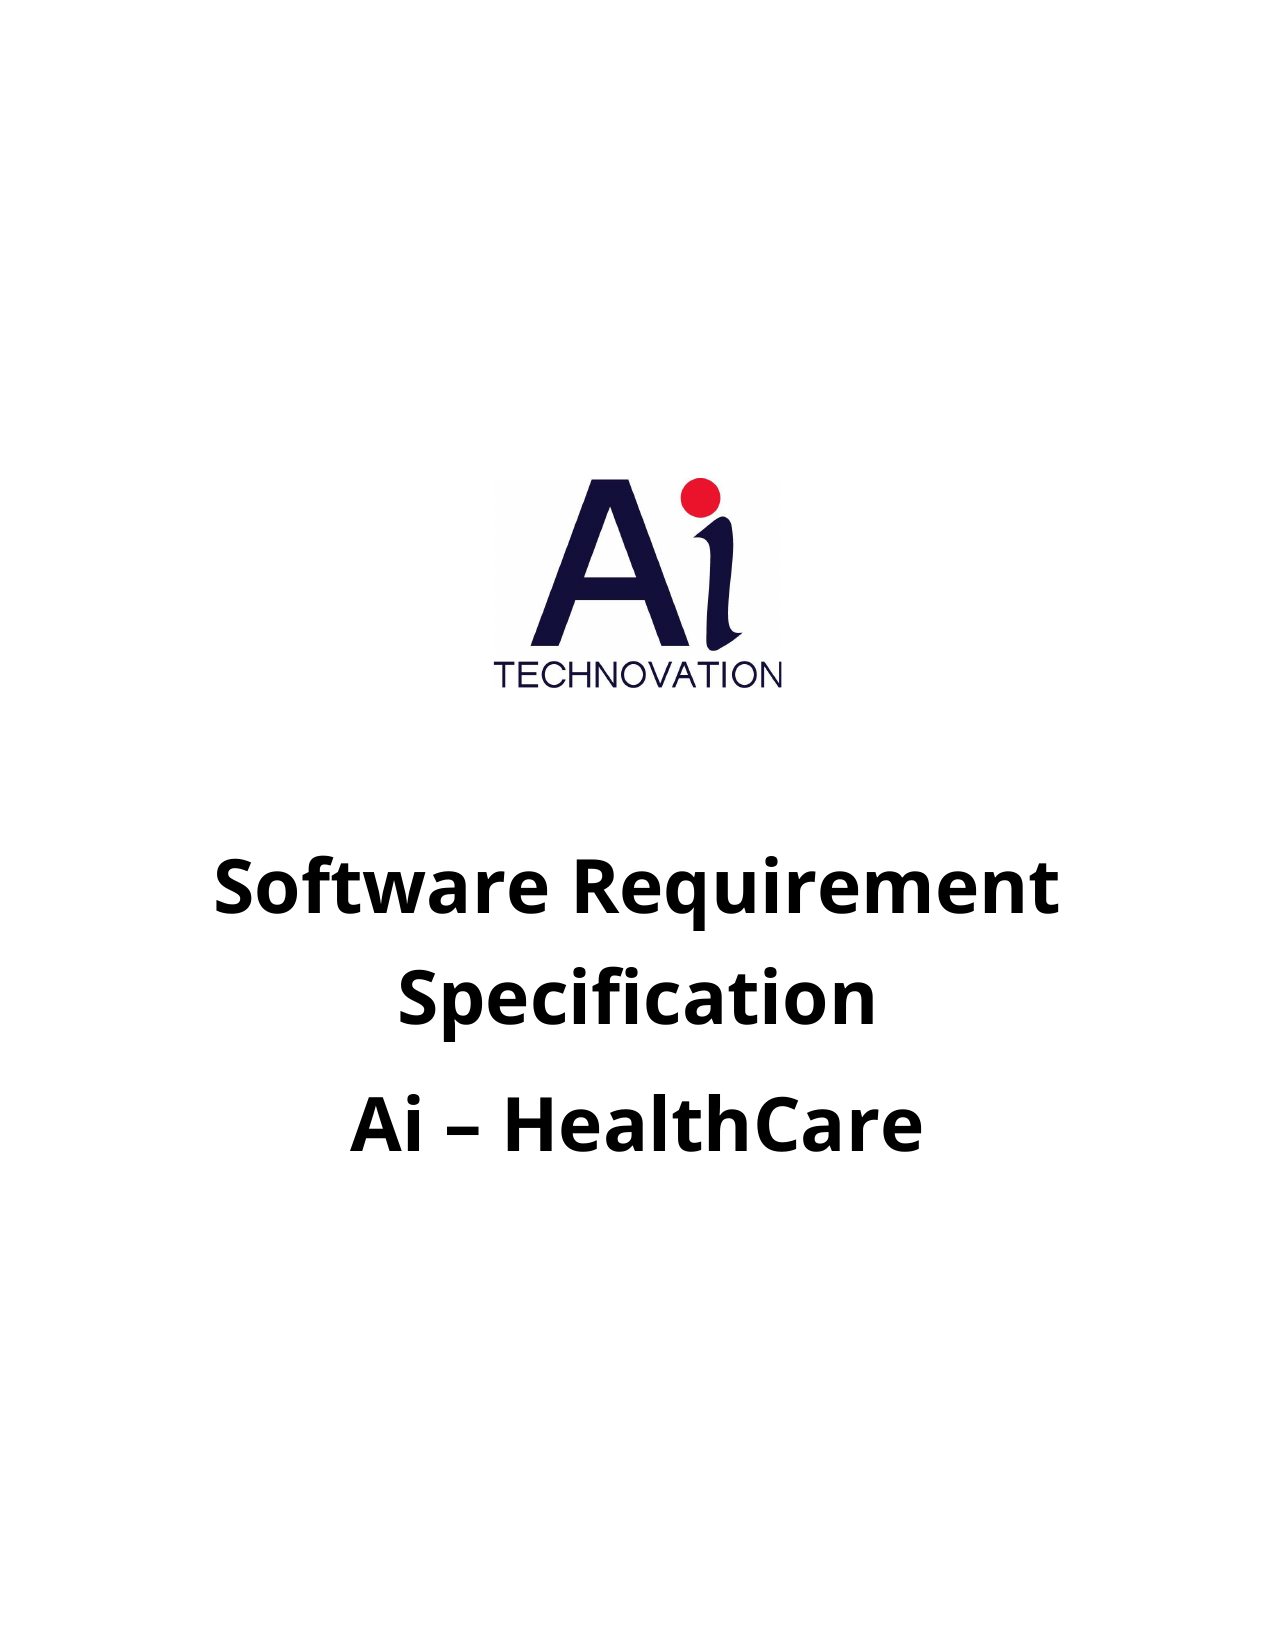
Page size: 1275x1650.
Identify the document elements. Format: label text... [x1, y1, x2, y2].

text Ai – HealthCare [150, 1071, 1125, 1173]
text Software Requirement Specification [150, 833, 1125, 1046]
picture [493, 478, 782, 688]
